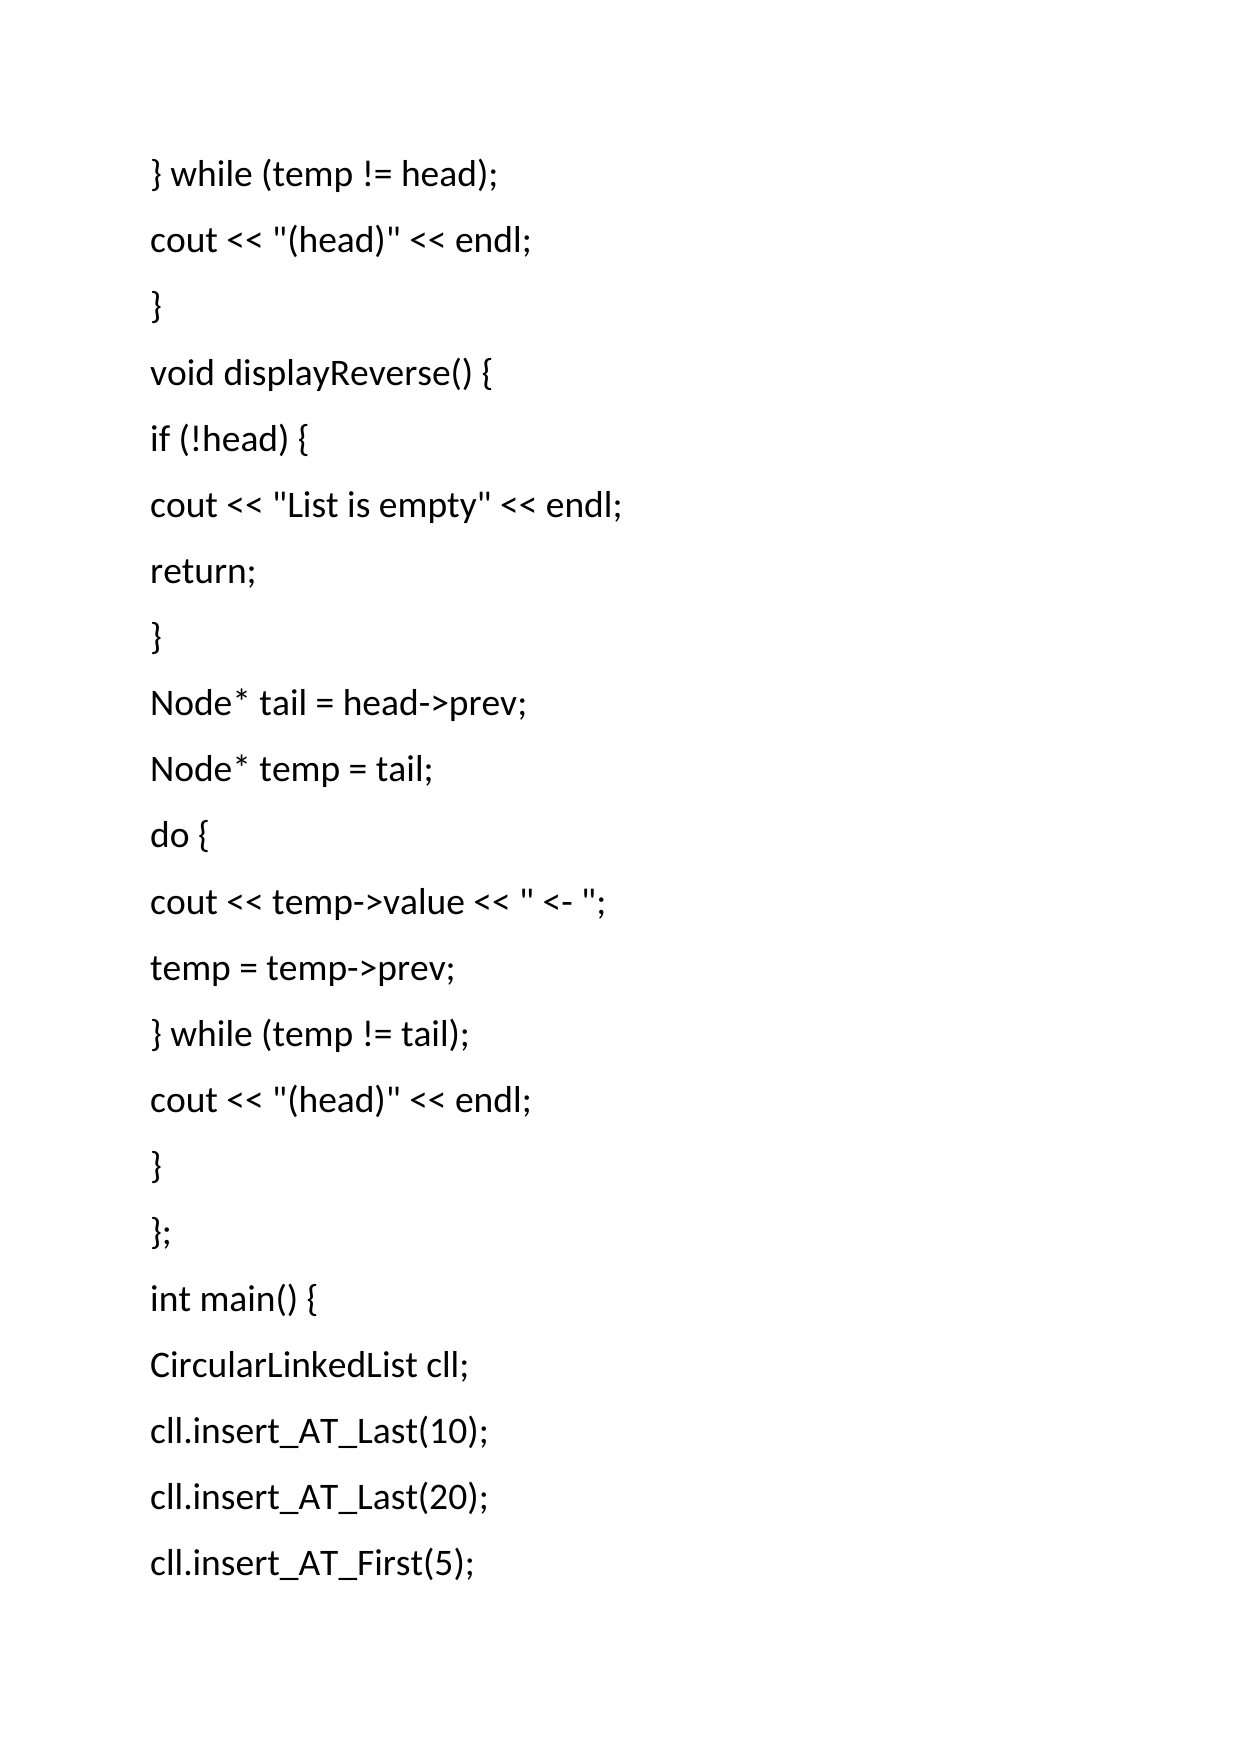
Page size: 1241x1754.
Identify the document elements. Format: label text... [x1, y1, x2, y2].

text int main() { [150, 1274, 1090, 1320]
text Node* temp = tail; [150, 745, 1090, 791]
text cout << temp->value << " <- "; [150, 878, 1090, 923]
text cout << "(head)" << endl; [150, 216, 1090, 262]
text } [150, 1142, 1090, 1188]
text cll.insert_AT_First(5); [150, 1539, 1090, 1585]
text } [150, 613, 1090, 659]
text cll.insert_AT_Last(20); [150, 1473, 1090, 1519]
text void displayReverse() { [150, 348, 1090, 394]
text } while (temp != tail); [150, 1010, 1090, 1056]
text Node* tail = head->prev; [150, 679, 1090, 725]
text cout << "(head)" << endl; [150, 1076, 1090, 1122]
text CircularLinkedList cll; [150, 1341, 1090, 1386]
text temp = temp->prev; [150, 944, 1090, 989]
text cout << "List is empty" << endl; [150, 481, 1090, 527]
text do { [150, 811, 1090, 857]
text }; [150, 1208, 1090, 1254]
text } [150, 282, 1090, 328]
text cll.insert_AT_Last(10); [150, 1407, 1090, 1453]
text if (!head) { [150, 414, 1090, 460]
text } while (temp != head); [150, 150, 1090, 196]
text return; [150, 547, 1090, 593]
